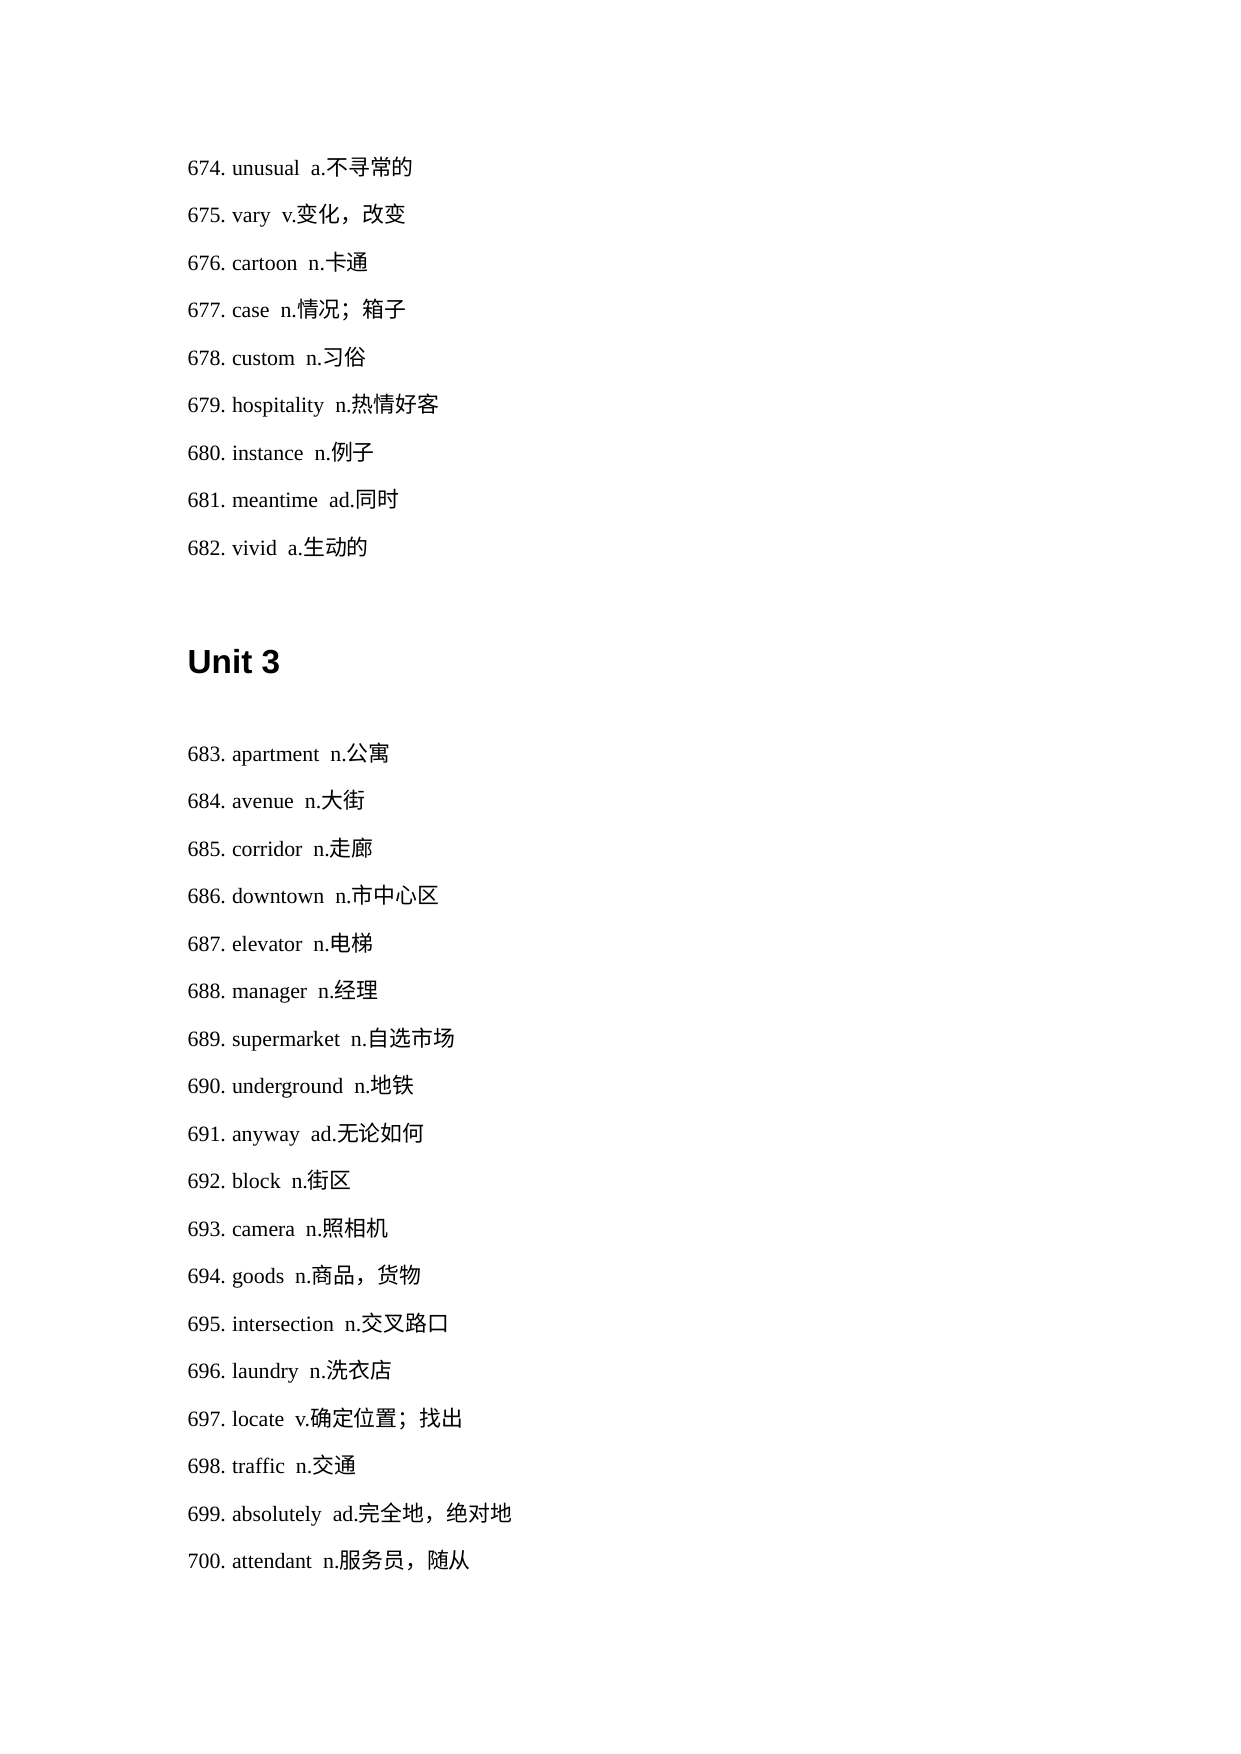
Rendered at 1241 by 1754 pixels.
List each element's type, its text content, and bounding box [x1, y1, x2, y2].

list goods n.商品，货物 [187, 1258, 1053, 1290]
list anyway ad.无论如何 [187, 1116, 1053, 1147]
list traffic n.交通 [187, 1448, 1053, 1480]
list supermarket n.自选市场 [187, 1021, 1053, 1052]
list avenue n.大街 [187, 783, 1053, 815]
list vary v.变化，改变 [187, 197, 1053, 229]
list corridor n.走廊 [187, 831, 1053, 862]
list cartoon n.卡通 [187, 245, 1053, 277]
list unusual a.不寻常的 [187, 150, 1053, 182]
list instance n.例子 [187, 435, 1053, 467]
list locate v.确定位置；找出 [187, 1401, 1053, 1432]
list meantime ad.同时 [187, 482, 1053, 514]
list attendant n.服务员，随从 [187, 1543, 1053, 1575]
subtitle Unit 3 [187, 642, 1053, 681]
list camera n.照相机 [187, 1211, 1053, 1242]
list vivid a.生动的 [187, 530, 1053, 562]
list block n.街区 [187, 1163, 1053, 1195]
list apartment n.公寓 [187, 736, 1053, 767]
list absolutely ad.完全地，绝对地 [187, 1496, 1053, 1527]
list underground n.地铁 [187, 1068, 1053, 1100]
list hospitality n.热情好客 [187, 387, 1053, 419]
list custom n.习俗 [187, 340, 1053, 372]
list manager n.经理 [187, 973, 1053, 1005]
list laundry n.洗衣店 [187, 1353, 1053, 1385]
list downtown n.市中心区 [187, 878, 1053, 910]
list case n.情况；箱子 [187, 292, 1053, 324]
list elevator n.电梯 [187, 926, 1053, 957]
list intersection n.交叉路口 [187, 1306, 1053, 1337]
